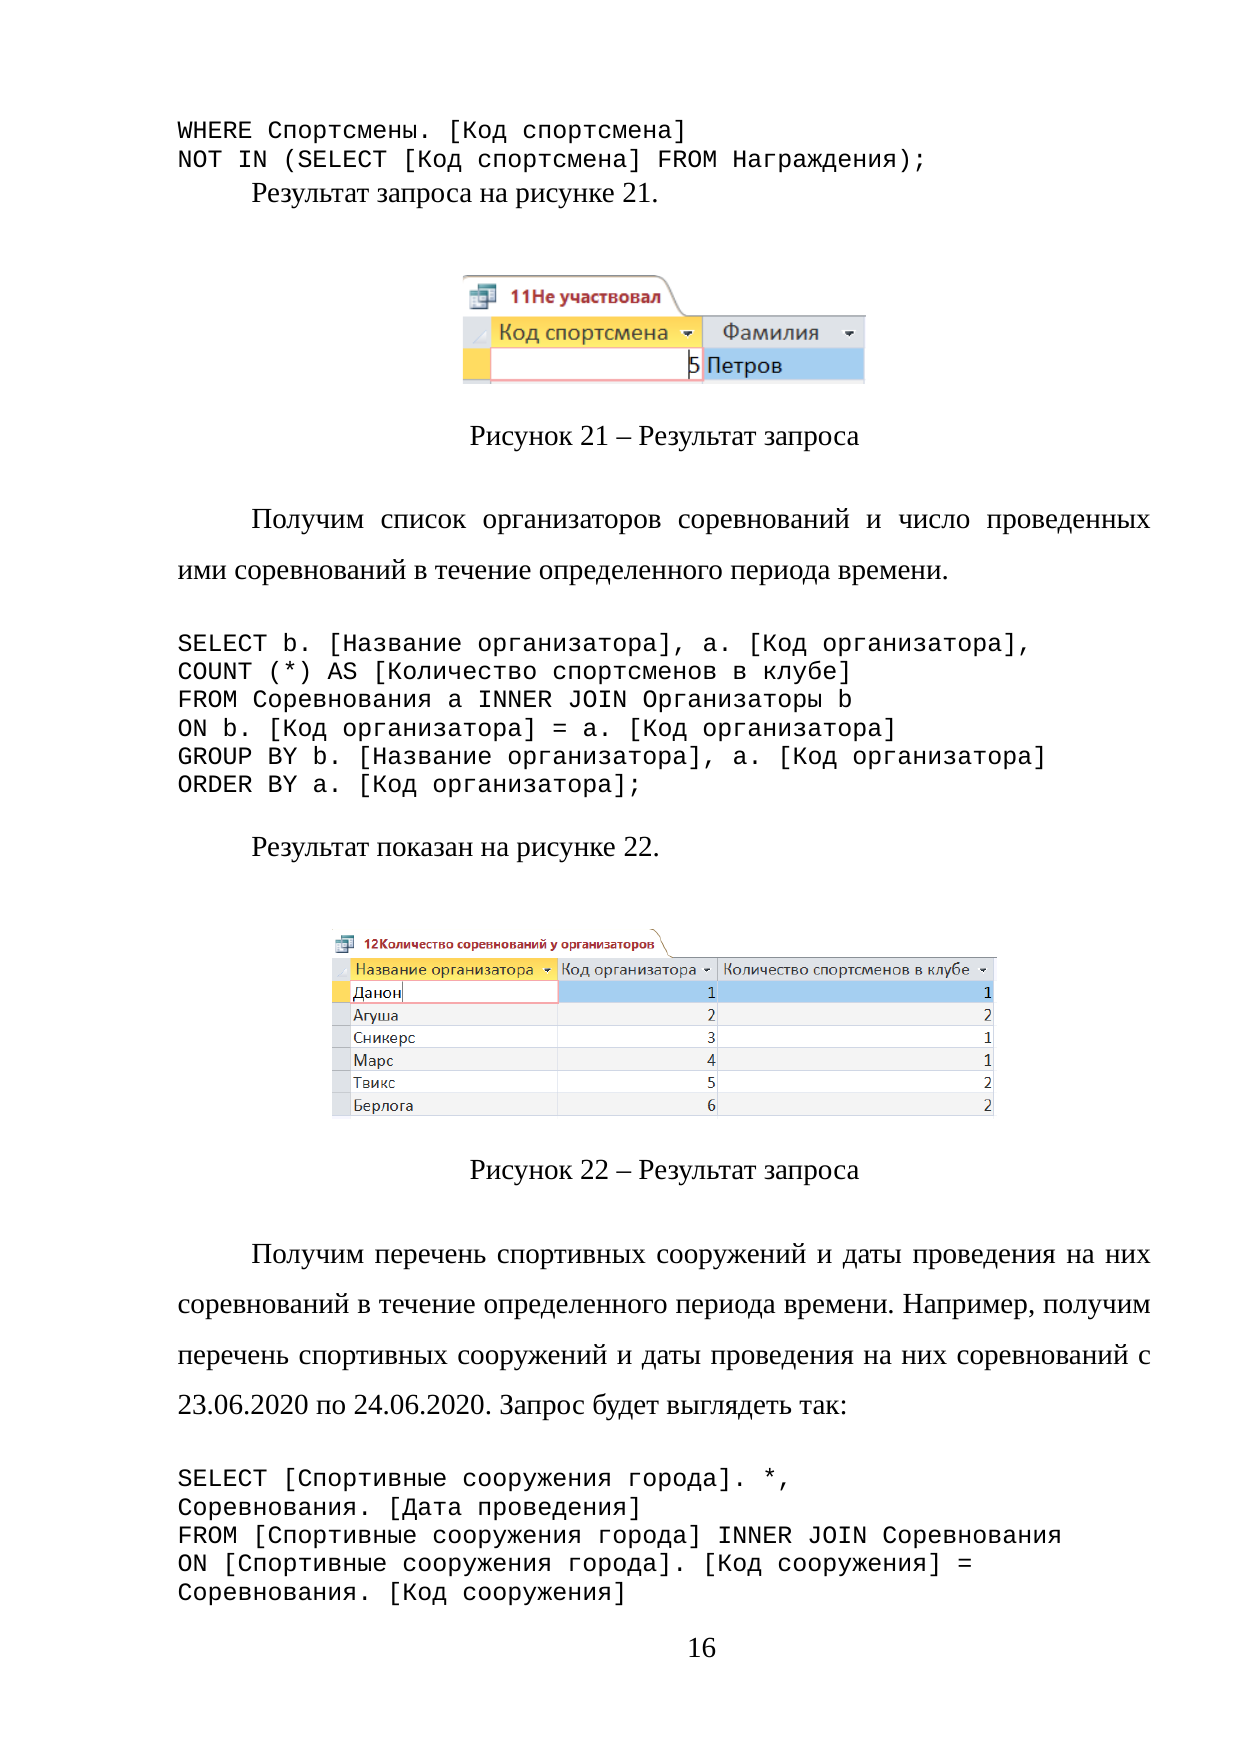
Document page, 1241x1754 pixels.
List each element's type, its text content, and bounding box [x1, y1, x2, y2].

subtitle Рисунок 21 – Результат запроса [177, 418, 1152, 451]
text ON [Спортивные сооружения города]. [Код сооружения] = Соревнования. [Код сооружения] [177, 1551, 1152, 1607]
picture [462, 275, 866, 384]
text GROUP BY b. [Название организатора], a. [Код организатора] [177, 744, 1152, 772]
text NOT IN (SELECT [Код спортсмена] FROM Награждения); [177, 146, 1152, 175]
text ON b. [Код организатора] = a. [Код организатора] [177, 715, 1152, 744]
text SELECT [Спортивные сооружения города]. *, [177, 1466, 1152, 1494]
text Получим список организаторов соревнований и число проведенных ими соревнований в течение определенного периода времени. [177, 501, 1152, 585]
text COUNT (*) AS [Количество спортсменов в клубе] [177, 659, 1152, 687]
text Получим перечень спортивных сооружений и даты проведения на них соревнований в течение определенного периода времени. Например, получим перечень спортивных сооружений и даты проведения на них соревнований с 23.06.2020 по 24.06.2020. Запрос будет выглядеть так: [177, 1236, 1152, 1421]
text FROM [Спортивные сооружения города] INNER JOIN Соревнования [177, 1522, 1152, 1551]
text Результат показан на рисунке 22. [177, 829, 1152, 862]
text Результат запроса на рисунке 21. [177, 175, 1152, 208]
text Соревнования. [Дата проведения] [177, 1494, 1152, 1522]
picture [332, 929, 997, 1119]
text ORDER BY a. [Код организатора]; [177, 772, 1152, 800]
text WHERE Спортсмены. [Код спортсмена] [177, 118, 1152, 146]
subtitle Рисунок 22 – Результат запроса [177, 1152, 1152, 1186]
text SELECT b. [Название организатора], a. [Код организатора], [177, 630, 1152, 659]
text FROM Соревнования a INNER JOIN Организаторы b [177, 687, 1152, 715]
